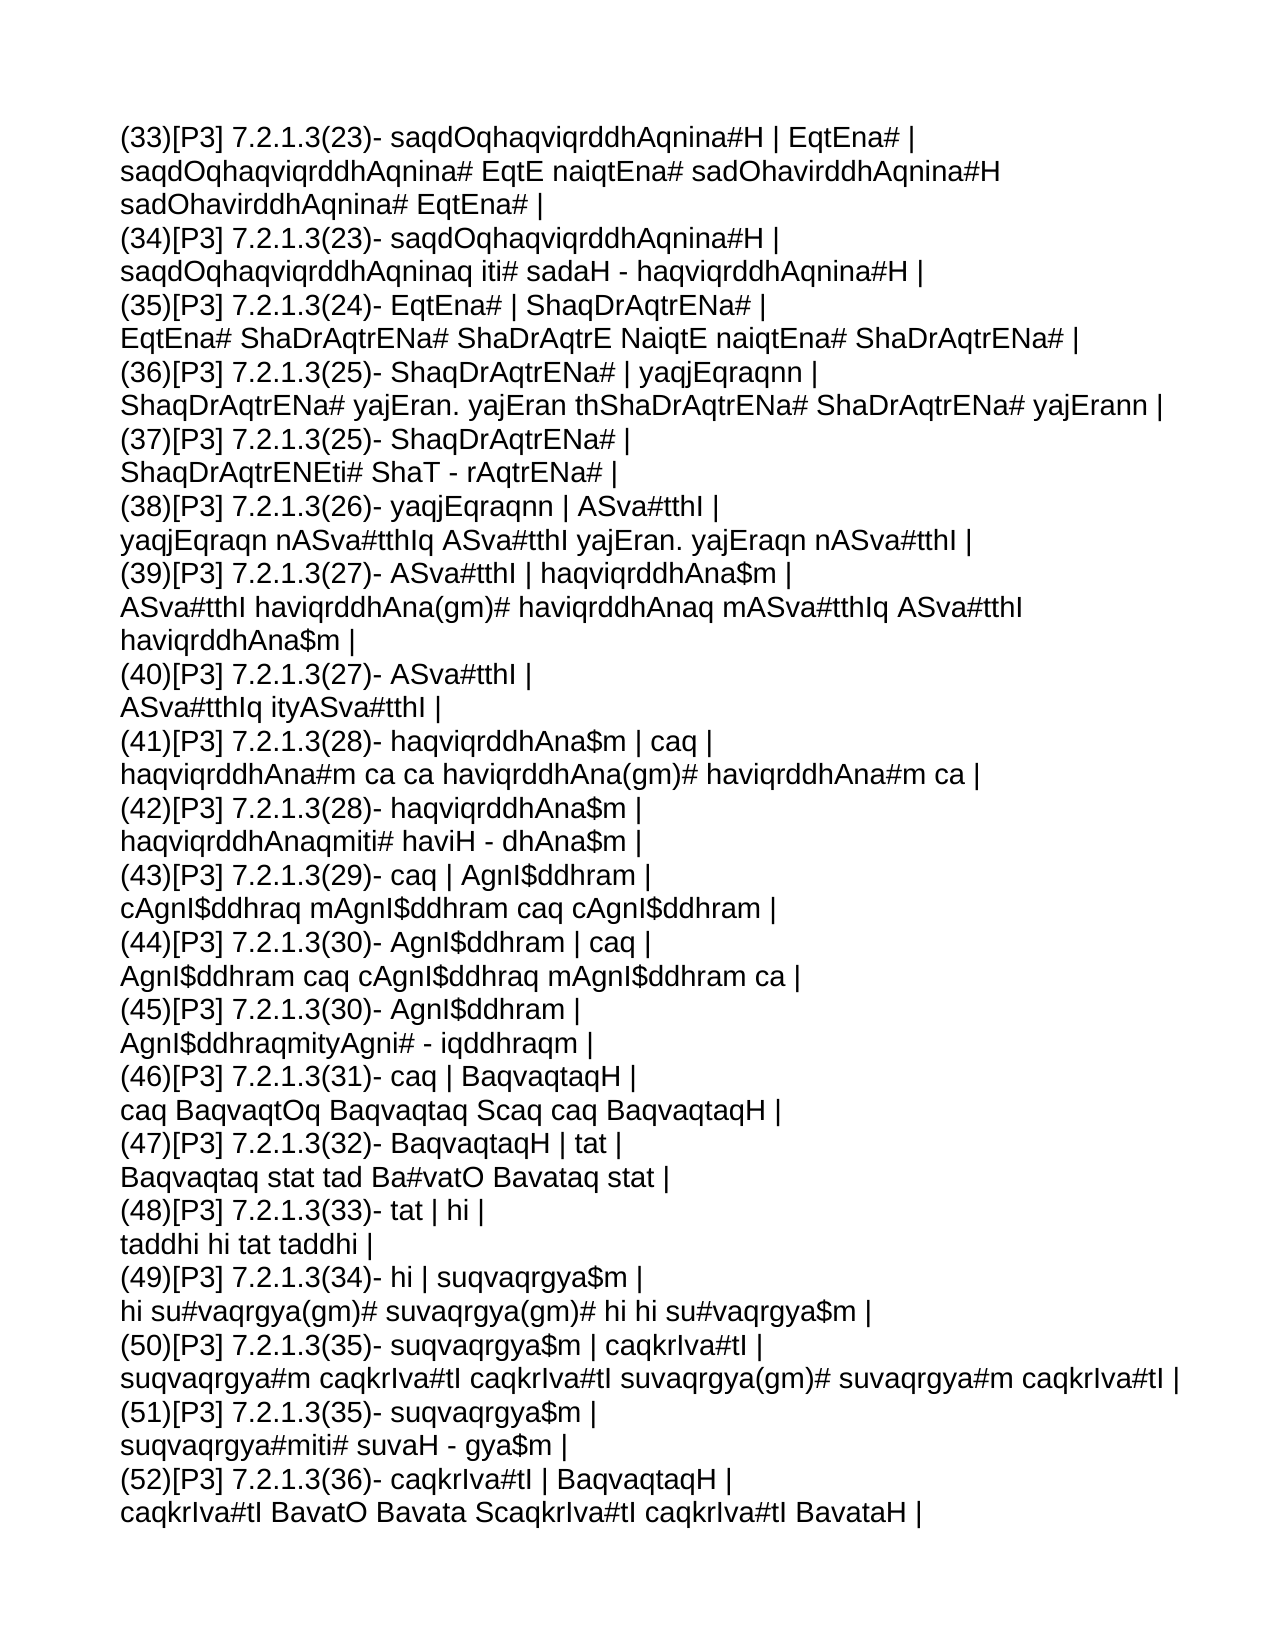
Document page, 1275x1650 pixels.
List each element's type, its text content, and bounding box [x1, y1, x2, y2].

text (44)[P3] 7.2.1.3(30)- AgnI$ddhram | caq | [120, 925, 1200, 958]
text (49)[P3] 7.2.1.3(34)- hi | suqvaqrgya$m | [120, 1260, 1200, 1294]
text (41)[P3] 7.2.1.3(28)- haqviqrddhAna$m | caq | [120, 724, 1200, 757]
text ASva#tthI haviqrddhAna(gm)# haviqrddhAnaq mASva#tthIq ASva#tthI haviqrddhAna$m | [120, 589, 1200, 657]
text (40)[P3] 7.2.1.3(27)- ASva#tthI | [120, 657, 1200, 690]
text (50)[P3] 7.2.1.3(35)- suqvaqrgya$m | caqkrIva#tI | [120, 1327, 1200, 1361]
text (47)[P3] 7.2.1.3(32)- BaqvaqtaqH | tat | [120, 1126, 1200, 1160]
text (35)[P3] 7.2.1.3(24)- EqtEna# | ShaqDrAqtrENa# | [120, 288, 1200, 321]
text EqtEna# ShaDrAqtrENa# ShaDrAqtrE NaiqtE naiqtEna# ShaDrAqtrENa# | [120, 321, 1200, 355]
text (51)[P3] 7.2.1.3(35)- suqvaqrgya$m | [120, 1394, 1200, 1428]
text (34)[P3] 7.2.1.3(23)- saqdOqhaqviqrddhAqnina#H | [120, 221, 1200, 254]
text AgnI$ddhram caq cAgnI$ddhraq mAgnI$ddhram ca | [120, 958, 1200, 992]
text (39)[P3] 7.2.1.3(27)- ASva#tthI | haqviqrddhAna$m | [120, 556, 1200, 589]
text (48)[P3] 7.2.1.3(33)- tat | hi | [120, 1193, 1200, 1227]
text caqkrIva#tI BavatO Bavata ScaqkrIva#tI caqkrIva#tI BavataH | [120, 1495, 1200, 1529]
text (42)[P3] 7.2.1.3(28)- haqviqrddhAna$m | [120, 791, 1200, 824]
text suqvaqrgya#miti# suvaH - gya$m | [120, 1428, 1200, 1462]
text (45)[P3] 7.2.1.3(30)- AgnI$ddhram | [120, 992, 1200, 1026]
text AgnI$ddhraqmityAgni# - iqddhraqm | [120, 1026, 1200, 1059]
text (43)[P3] 7.2.1.3(29)- caq | AgnI$ddhram | [120, 858, 1200, 891]
text (37)[P3] 7.2.1.3(25)- ShaqDrAqtrENa# | [120, 422, 1200, 455]
text (36)[P3] 7.2.1.3(25)- ShaqDrAqtrENa# | yaqjEqraqnn | [120, 355, 1200, 388]
text saqdOqhaqviqrddhAqnina# EqtE naiqtEna# sadOhavirddhAqnina#H sadOhavirddhAqnina# EqtEna# | [120, 153, 1200, 221]
text (38)[P3] 7.2.1.3(26)- yaqjEqraqnn | ASva#tthI | [120, 489, 1200, 522]
text Baqvaqtaq stat tad Ba#vatO Bavataq stat | [120, 1160, 1200, 1193]
text yaqjEqraqn nASva#tthIq ASva#tthI yajEran. yajEraqn nASva#tthI | [120, 522, 1200, 556]
text (46)[P3] 7.2.1.3(31)- caq | BaqvaqtaqH | [120, 1059, 1200, 1093]
text suqvaqrgya#m caqkrIva#tI caqkrIva#tI suvaqrgya(gm)# suvaqrgya#m caqkrIva#tI | [120, 1361, 1200, 1394]
text cAgnI$ddhraq mAgnI$ddhram caq cAgnI$ddhram | [120, 891, 1200, 925]
text caq BaqvaqtOq Baqvaqtaq Scaq caq BaqvaqtaqH | [120, 1093, 1200, 1126]
text ShaqDrAqtrENa# yajEran. yajEran thShaDrAqtrENa# ShaDrAqtrENa# yajErann | [120, 388, 1200, 422]
text saqdOqhaqviqrddhAqninaq iti# sadaH - haqviqrddhAqnina#H | [120, 254, 1200, 288]
text haqviqrddhAnaqmiti# haviH - dhAna$m | [120, 824, 1200, 858]
text ShaqDrAqtrENEti# ShaT - rAqtrENa# | [120, 455, 1200, 489]
text ASva#tthIq ityASva#tthI | [120, 690, 1200, 724]
text hi su#vaqrgya(gm)# suvaqrgya(gm)# hi hi su#vaqrgya$m | [120, 1294, 1200, 1327]
text haqviqrddhAna#m ca ca haviqrddhAna(gm)# haviqrddhAna#m ca | [120, 757, 1200, 791]
text taddhi hi tat taddhi | [120, 1227, 1200, 1260]
text (33)[P3] 7.2.1.3(23)- saqdOqhaqviqrddhAqnina#H | EqtEna# | [120, 120, 1200, 153]
text (52)[P3] 7.2.1.3(36)- caqkrIva#tI | BaqvaqtaqH | [120, 1462, 1200, 1495]
